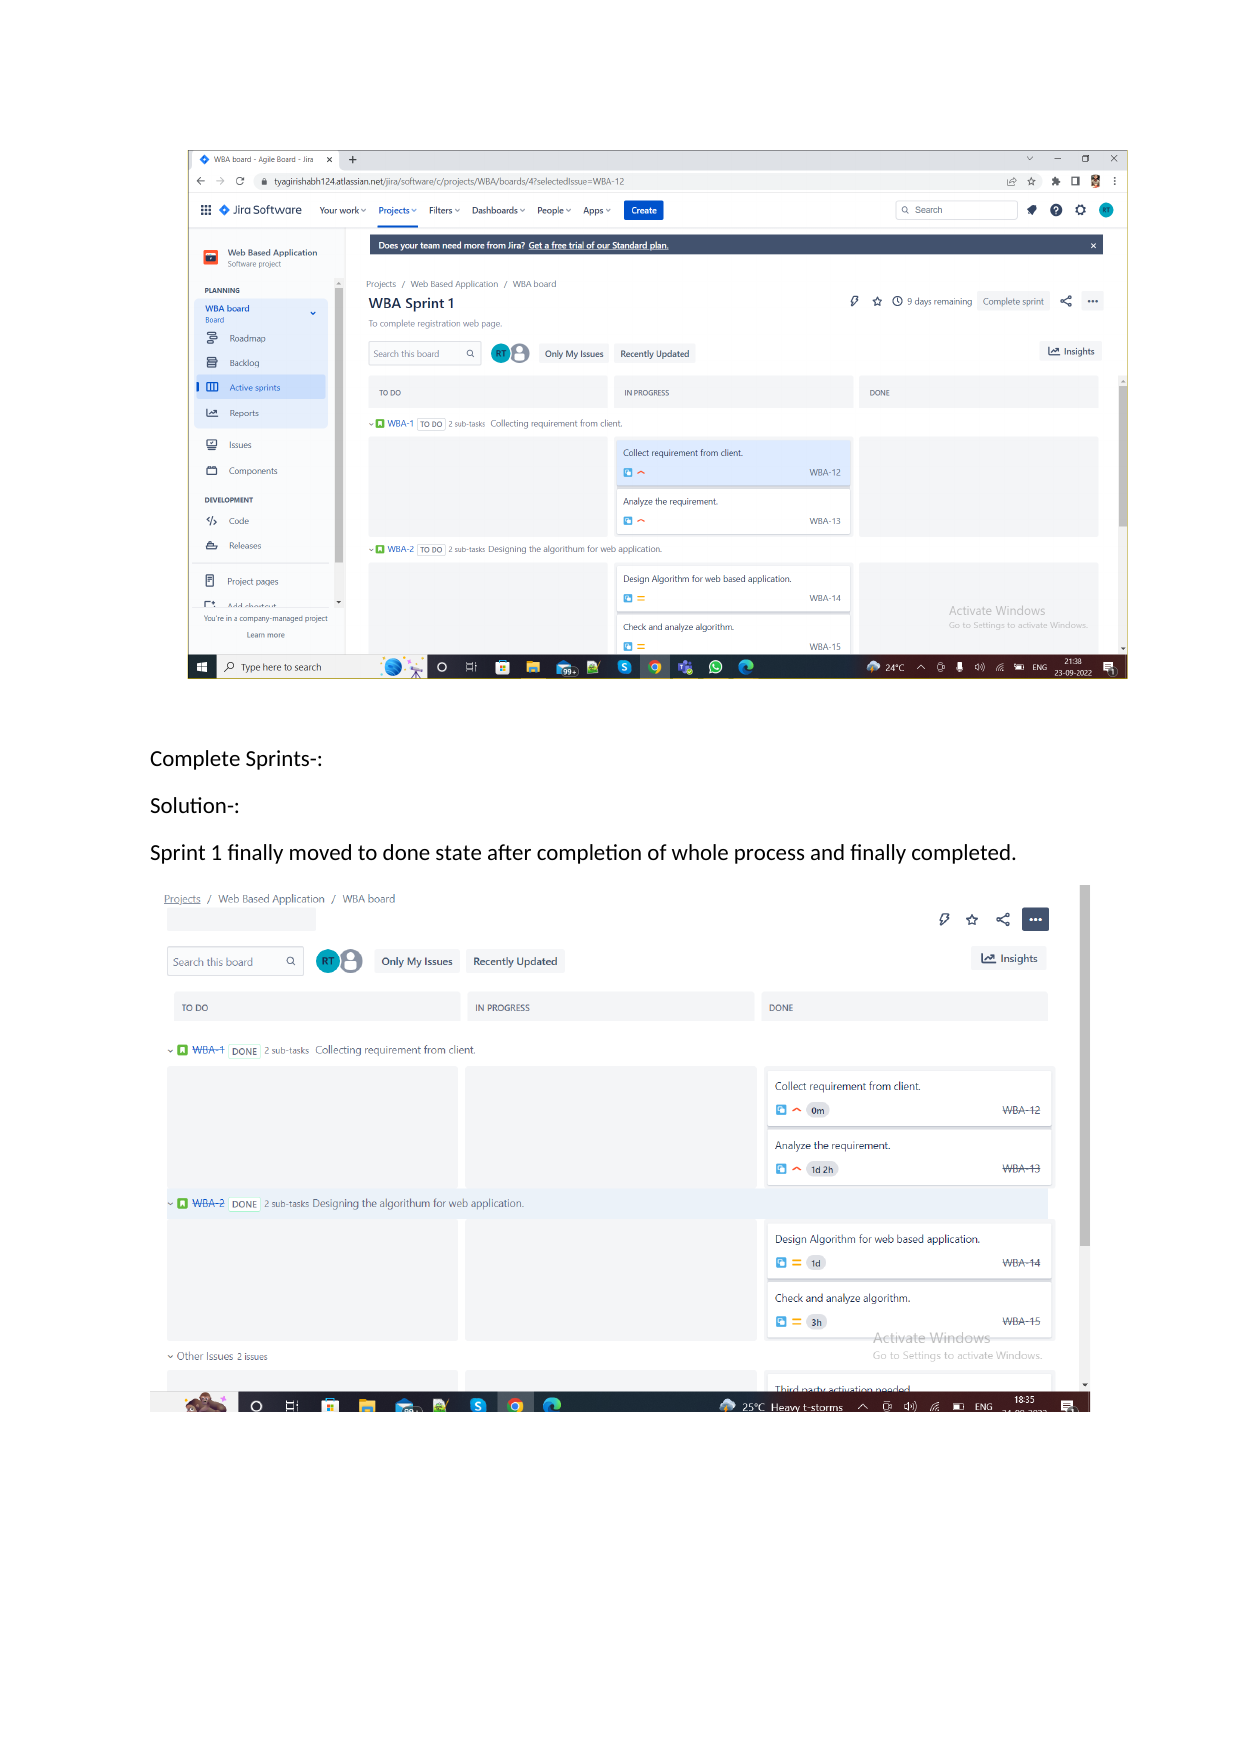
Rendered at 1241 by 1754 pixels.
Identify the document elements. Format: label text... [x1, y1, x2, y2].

text Sprint 1 finally moved to done state after completion of whole process and finally completed. [150, 838, 1090, 866]
picture [150, 885, 1091, 1412]
text Solution-: [150, 791, 1090, 819]
text Complete Sprints-: [150, 744, 1090, 773]
picture [187, 150, 1128, 679]
